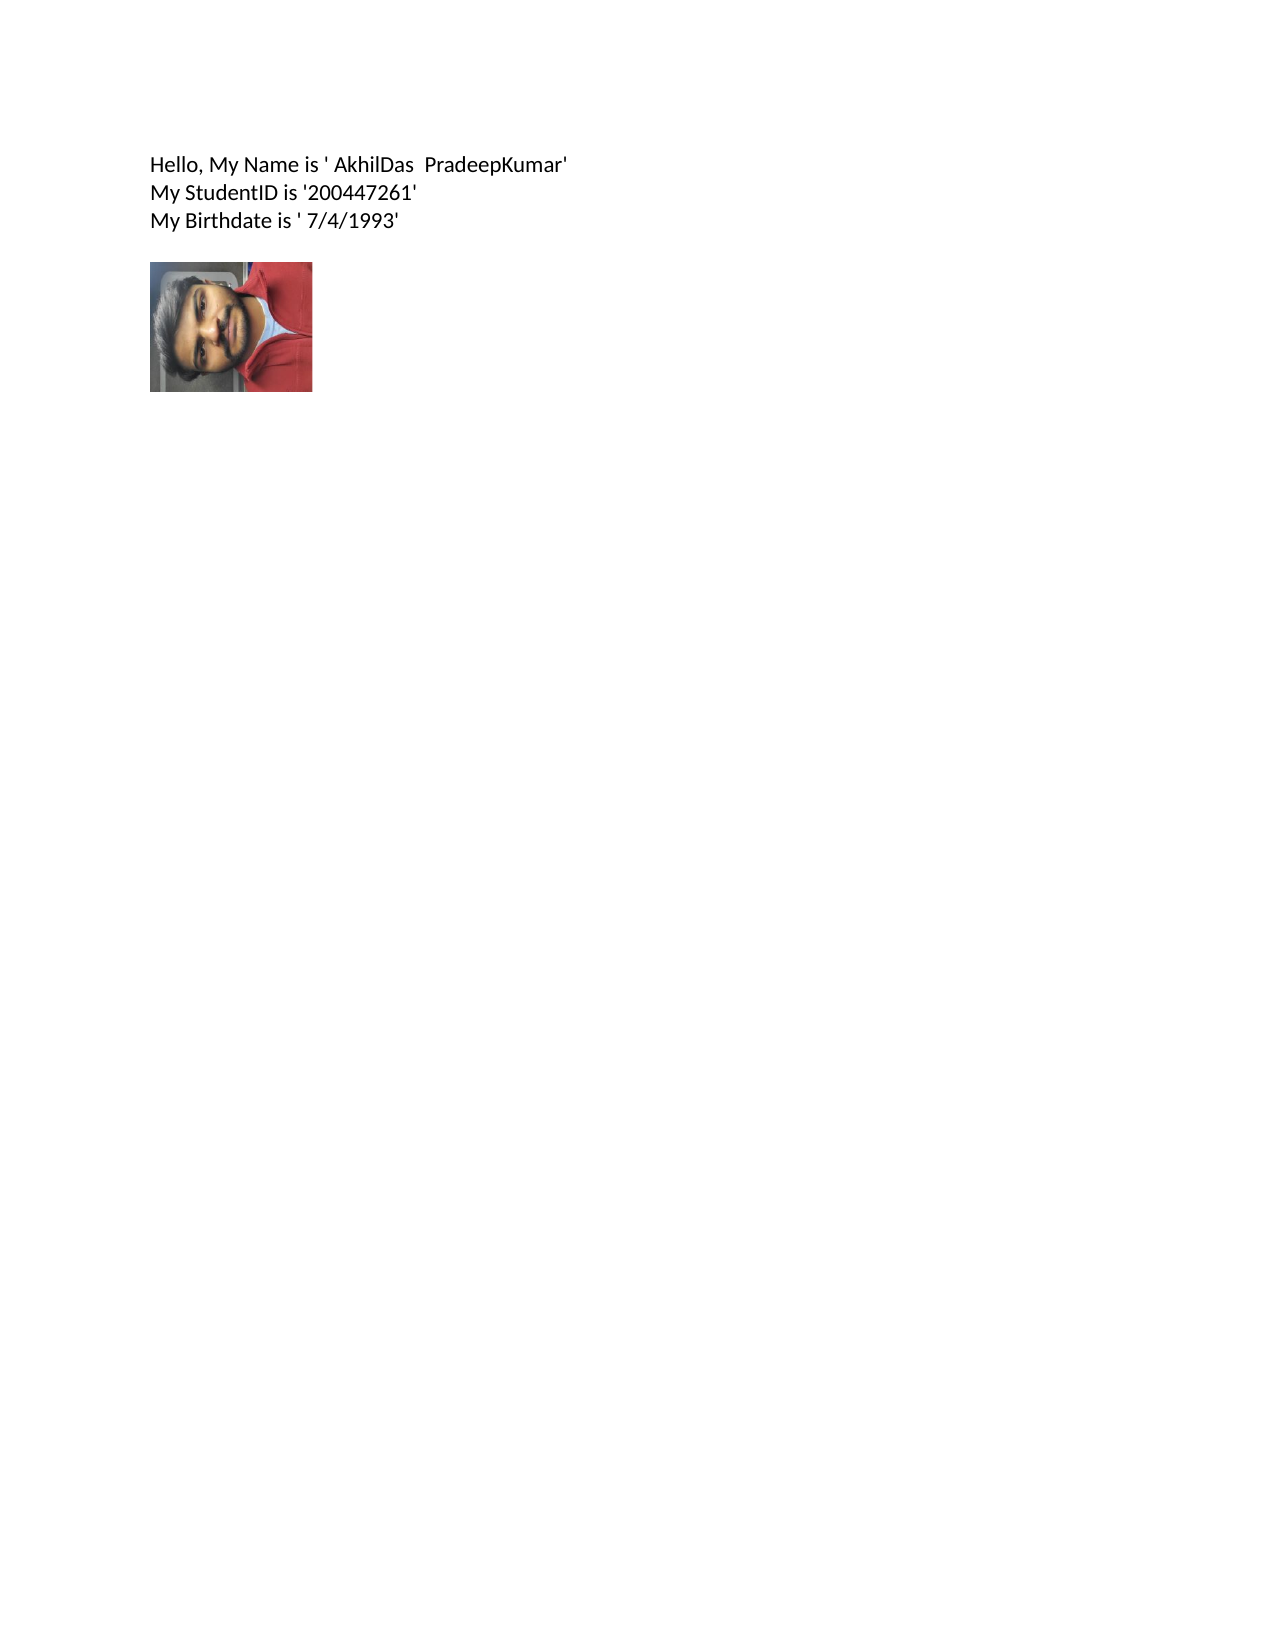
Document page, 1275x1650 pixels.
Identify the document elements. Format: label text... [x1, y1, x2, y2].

text Hello, My Name is ' Chris Dyck' My StudentID is '20033515' My Birthdate is ' 11/29/1971' Hello, My Name is ' Junseob Noh' My StudentID is '200423859' My Birthdate is ' 11/14/1977' Hello, My Name is ' Sathish Parthasarathi' My StudentID is '200425031' My Birthdate is ' 11/14/1990' Hello, My Name is ' Sukanya Chulliparambil Mohanan' My StudentID is '200425170' My Birthdate is ' 11/19/1991' Hello, My Name is ' MaryPravalika Jaddu' My StudentID is '200425198' My Birthdate is ' 7/20/1996' Hello, My Name is ' Mostafizur Rahman' My StudentID is '200427977' My Birthdate is ' 7/11/1994' Hello, My Name is ' Ankita Singh' My StudentID is '200425898' My Birthdate is ' 7/10/1998' Hello, My Name is ' Prakash Gurung' My StudentID is '200427531' My Birthdate is ' 1/1/0001' Hello, My Name is ' Mostafizur Rahman' My StudentID is '200427977' My Birthdate is ' 7/11/1994' Hello, My Name is ' Priyanka Garg' My StudentID is '200429013' My Birthdate is ' 12/9/1993' Hello, My Name is ' Pranav Sharma' My StudentID is '200429019' My Birthdate is ' 9/19/1997' Hello, My Name is ' Pranav Sharma' My StudentID is '200429019' My Birthdate is ' 9/19/1997' Hello, My Name is ' Kavya Arora' My StudentID is '200429439' My Birthdate is ' 9/8/1994' Hello, My Name is ' Aditya Pidikiti' My StudentID is '200429757' My Birthdate is ' 6/4/1997' Hello, My Name is ' Prajwal Acharya' My StudentID is '200430858' My Birthdate is ' 12/5/1994' Hello, My Name is ' Preet Shah' My StudentID is '200439773' My Birthdate is ' 10/4/1998' Hello, My Name is ' Bruno Simoes' My StudentID is '200439932' My Birthdate is ' 7/5/1976' Hello, My Name is ' Tugrul Goktas' My StudentID is '200443399' My Birthdate is ' 10/8/1995' Hello, My Name is ' Prajwal Katuwal' My StudentID is '200445913' My Birthdate is ' 7/16/1993' Hello, My Name is ' Pavel Sazonov' My StudentID is '200446535' My Birthdate is ' 3/20/1988' Hello, My Name is ' swarnim sharma' My StudentID is '2200447714' My Birthdate is ' 1/5/2020' Hello, My Name is ' Tugrul Goktas' My StudentID is '200443399' My Birthdate is ' 10/8/1995' Hello, My Name is ' Jay Kalal' My StudentID is '200447184' My Birthdate is ' 1/27/1998' Hello, My Name is ' HemaAbhinandu Kotha' My StudentID is '200447197' My Birthdate is ' 4/15/1997' Hello, My Name is ' AkhilDas PradeepKumar' My StudentID is '200447261' My Birthdate is ' 7/4/1993' Hello, My Name is ' Swathi Palavalli' My StudentID is '200447330' My Birthdate is ' 4/5/1992' Hello, My Name is ' KavirajSingh Jon' My StudentID is '200447599' My Birthdate is ' 9/22/1994' Hello, My Name is ' Althaf Edathara' My StudentID is '200447744' My Birthdate is ' 5/10/1993' Hello, My Name is ' Nipin Dasani' My StudentID is '200447887' My Birthdate is ' 1/29/1998' Hello, My Name is ' Avi Saini' My StudentID is '200448226' My Birthdate is ' 1/3/1997' Hello, My Name is ' Kashish Jhaveri' My StudentID is '200448232' My Birthdate is ' 12/26/1996' Hello, My Name is ' Robert Routledge' My StudentID is '200449068' My Birthdate is ' 5/20/1980' Hello, My Name is ' Sahiba Sachdeva' My StudentID is '200449112' My Birthdate is ' 8/23/1994' Hello, My Name is ' Sofiya Raju' My StudentID is '200449872' My Birthdate is ' 9/22/1993' Hello, My Name is ' Sony Varghese' My StudentID is '200450261' My Birthdate is ' 4/15/1994' Hello, My Name is ' Krishnapriya Sarojam' My StudentID is '200450333' My Birthdate is ' 12/31/1992' Hello, My Name is ' SargunSingh Walia' My StudentID is '200450515' My Birthdate is ' 7/18/1994' Hello, My Name is ' Nikhil Patel' My StudentID is '200450550' My Birthdate is ' 11/30/1997' Hello, My Name is ' Dayal Vijayan' My StudentID is '200450624' My Birthdate is ' 2/25/1998' Hello, My Name is ' Gurminder Singh' My StudentID is '200450635' My Birthdate is ' 2/9/1997' Hello, My Name is ' Vrunda Patel' My StudentID is '200450730' My Birthdate is ' 5/26/1998' Hello, My Name is ' Vrushabh Patel' My StudentID is '200451605' My Birthdate is ' 6/15/1996' [150, 150, 1125, 416]
